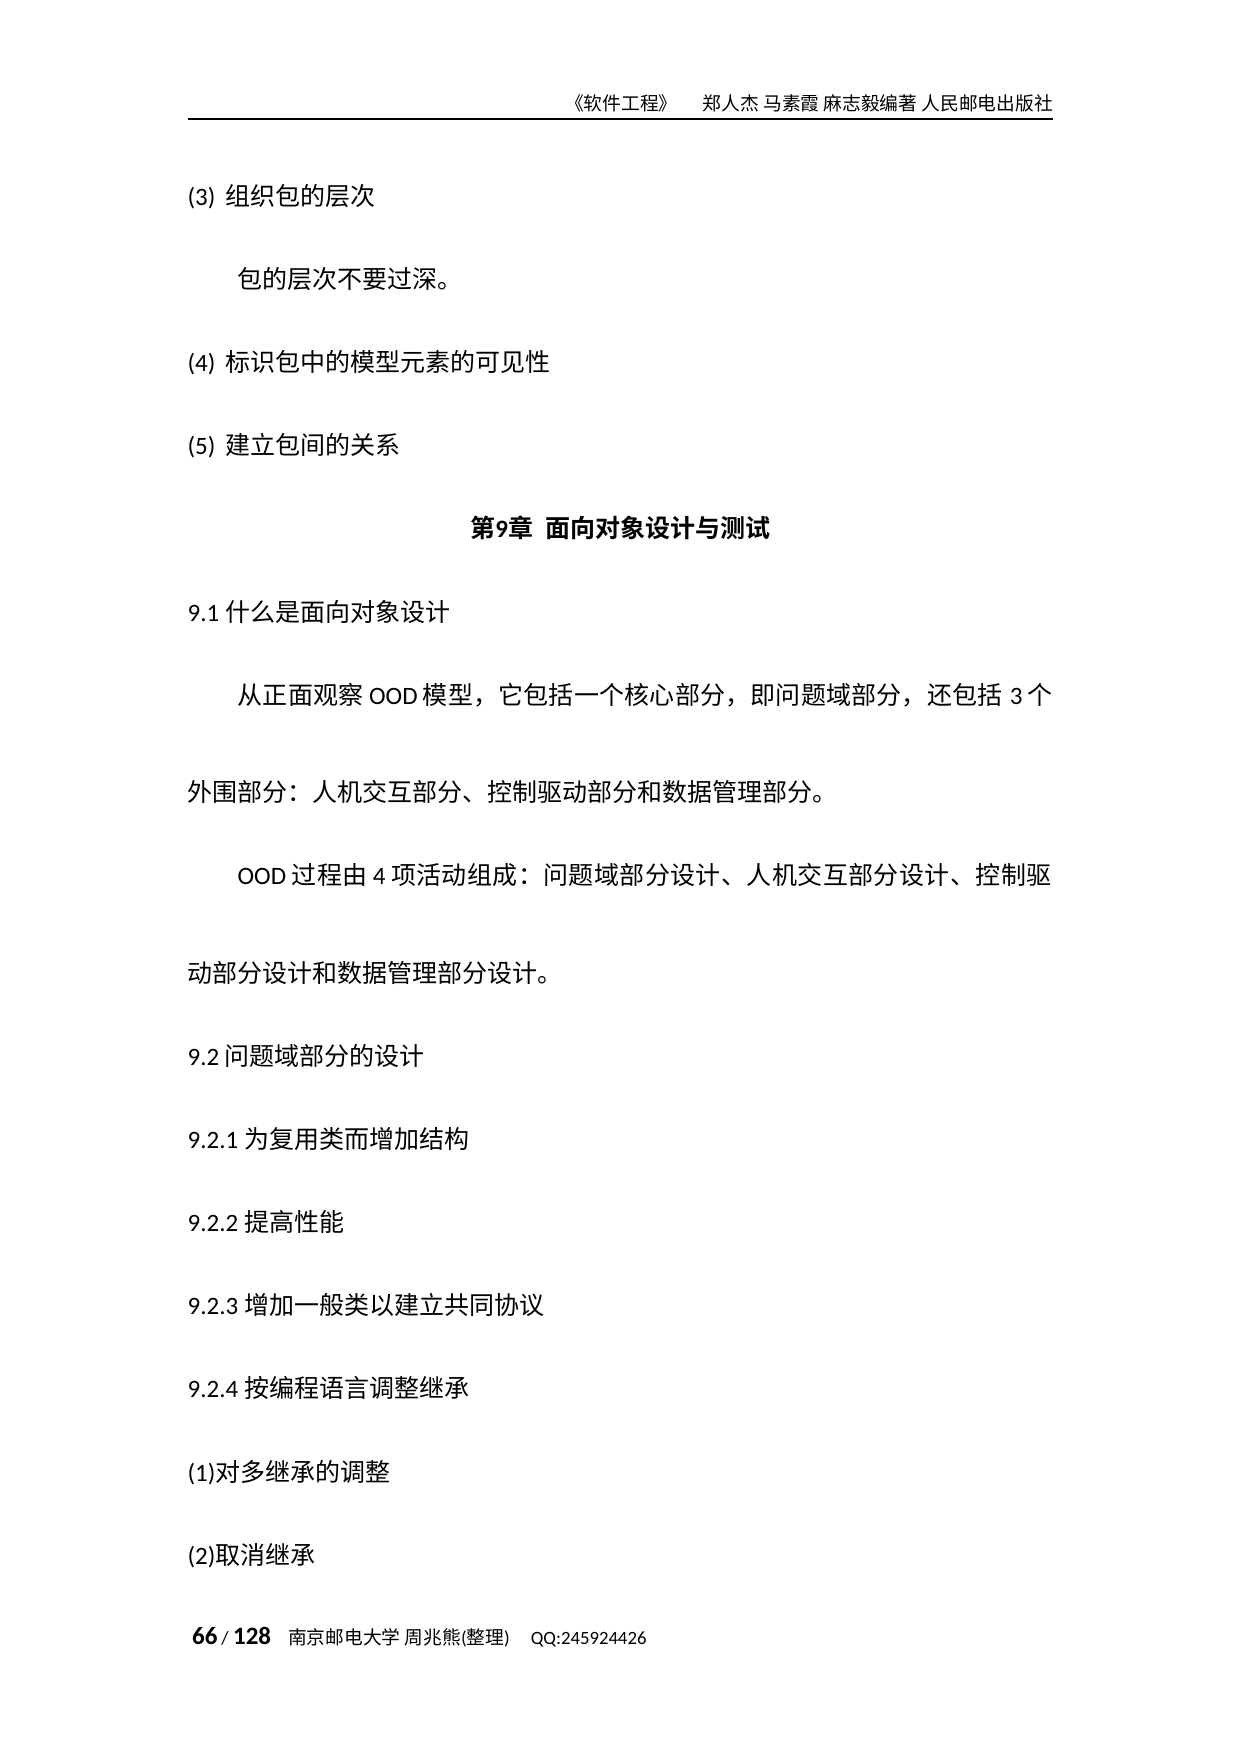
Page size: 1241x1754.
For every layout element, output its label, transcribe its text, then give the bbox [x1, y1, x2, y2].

text 9.2.2 提高性能 [187, 1188, 1053, 1253]
text (1)对多继承的调整 [187, 1438, 1053, 1503]
text 9.2.3 增加一般类以建立共同协议 [187, 1271, 1053, 1336]
text (2)取消继承 [187, 1521, 1053, 1586]
text 9.2.1 为复用类而增加结构 [187, 1105, 1053, 1170]
list 组织包的层次 [187, 162, 1053, 227]
list 标识包中的模型元素的可见性 [187, 328, 1053, 393]
text 9.1 什么是面向对象设计 [187, 578, 1053, 643]
text 9.2问题域部分的设计 [187, 1022, 1053, 1087]
text 从正面观察OOD模型，它包括一个核心部分，即问题域部分，还包括3个外围部分：人机交互部分、控制驱动部分和数据管理部分。 [187, 661, 1053, 823]
list 建立包间的关系 [187, 411, 1053, 476]
text 9.2.4 按编程语言调整继承 [187, 1354, 1053, 1419]
text OOD过程由4项活动组成：问题域部分设计、人机交互部分设计、控制驱动部分设计和数据管理部分设计。 [187, 841, 1053, 1004]
list 面向对象设计与测试 [187, 494, 1053, 559]
text 包的层次不要过深。 [187, 245, 1053, 310]
